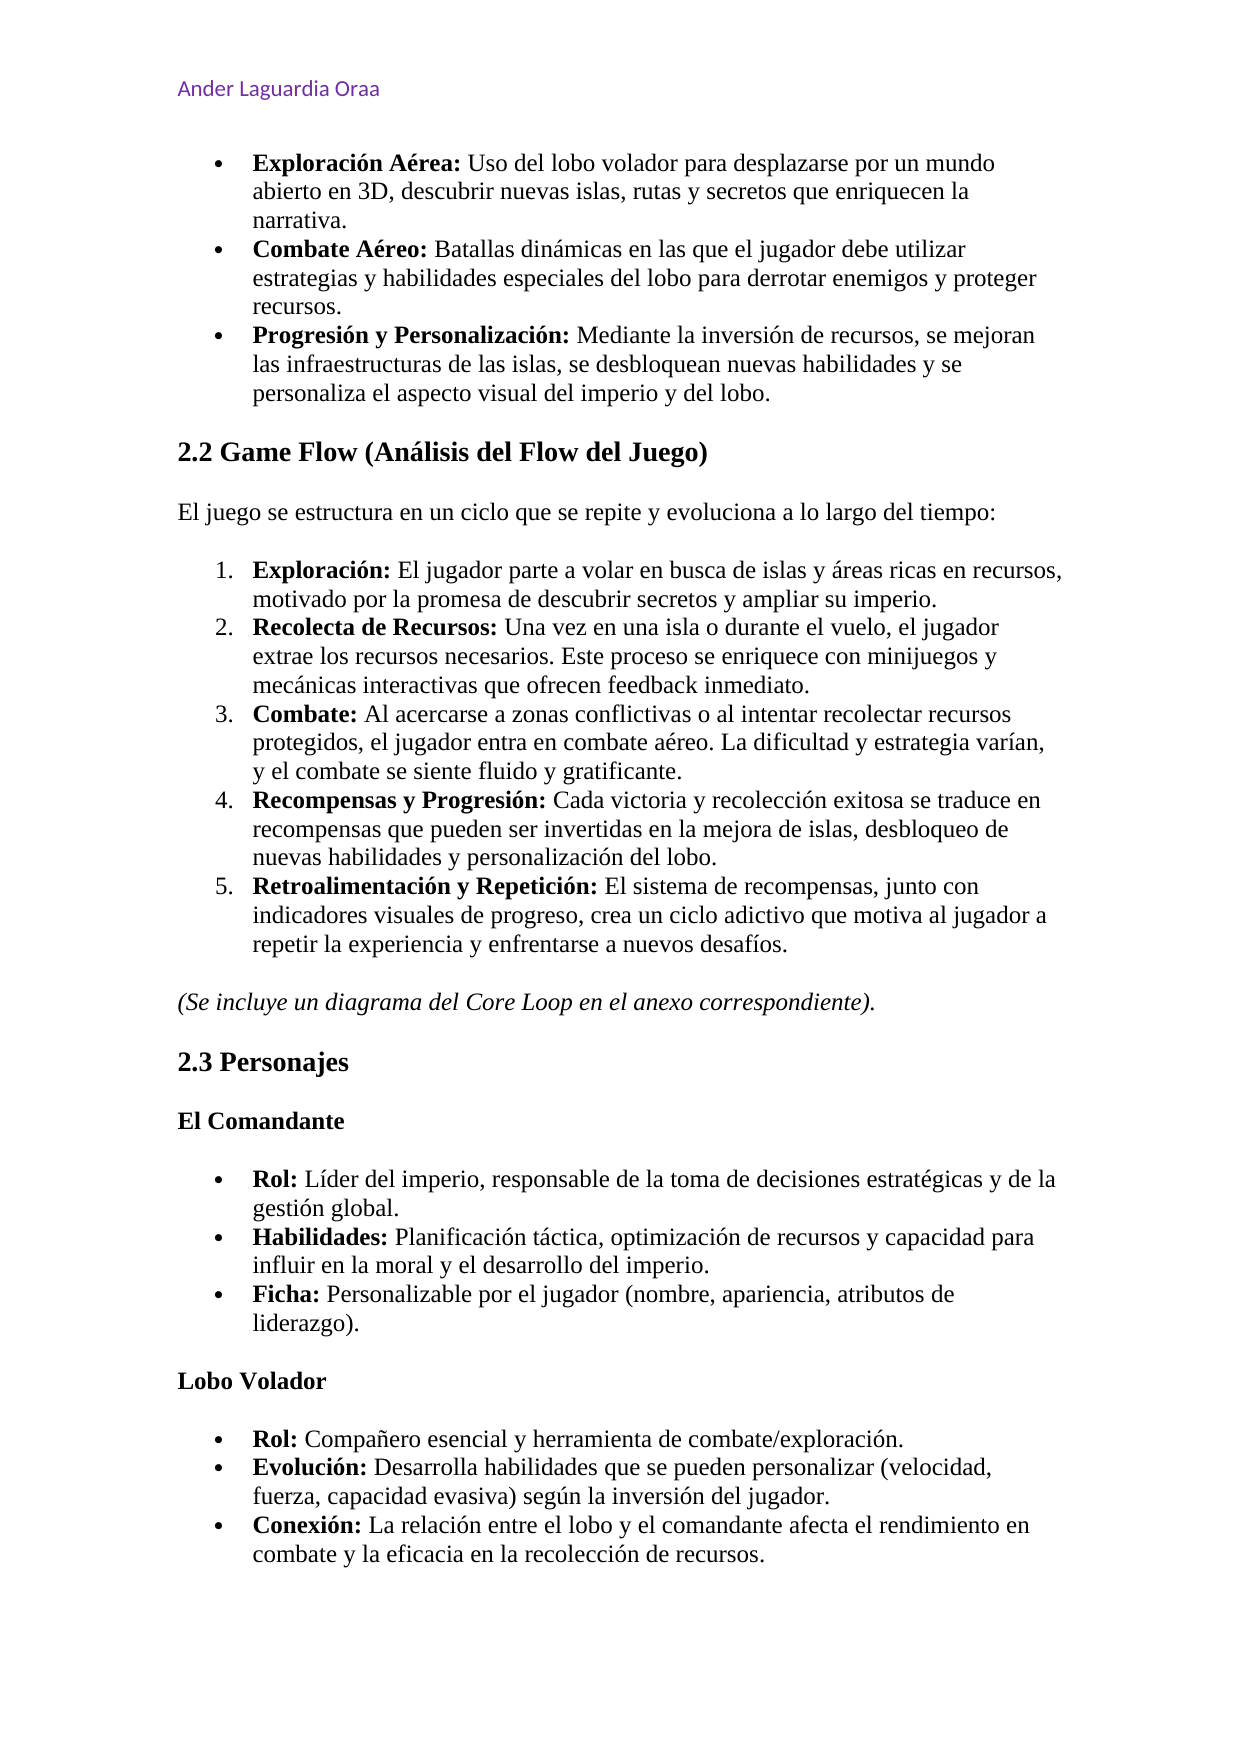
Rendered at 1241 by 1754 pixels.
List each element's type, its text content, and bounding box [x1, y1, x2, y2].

list Recompensas y Progresión: Cada victoria y recolección exitosa se traduce en recompensas que pueden ser invertidas en la mejora de islas, desbloqueo de nuevas habilidades y personalización del lobo. [215, 785, 1063, 871]
list Exploración: El jugador parte a volar en busca de islas y áreas ricas en recursos, motivado por la promesa de descubrir secretos y ampliar su imperio. [215, 555, 1063, 612]
text 2.3 Personajes [177, 1044, 1063, 1077]
list Ficha: Personalizable por el jugador (nombre, apariencia, atributos de liderazgo). [215, 1279, 1063, 1337]
text El Comandante [177, 1106, 1063, 1135]
text 2.2 Game Flow (Análisis del Flow del Juego) [177, 436, 1063, 468]
list Conexión: La relación entre el lobo y el comandante afecta el rendimiento en combate y la eficacia en la recolección de recursos. [215, 1510, 1063, 1567]
list Combate: Al acercarse a zonas conflictivas o al intentar recolectar recursos protegidos, el jugador entra en combate aéreo. La dificultad y estrategia varían, y el combate se siente fluido y gratificante. [215, 699, 1063, 785]
list Progresión y Personalización: Mediante la inversión de recursos, se mejoran las infraestructuras de las islas, se desbloquean nuevas habilidades y se personaliza el aspecto visual del imperio y del lobo. [215, 320, 1063, 406]
list Habilidades: Planificación táctica, optimización de recursos y capacidad para influir en la moral y el desarrollo del imperio. [215, 1222, 1063, 1279]
text Lobo Volador [177, 1366, 1063, 1394]
list Combate Aéreo: Batallas dinámicas en las que el jugador debe utilizar estrategias y habilidades especiales del lobo para derrotar enemigos y proteger recursos. [215, 234, 1063, 320]
list Evolución: Desarrolla habilidades que se pueden personalizar (velocidad, fuerza, capacidad evasiva) según la inversión del jugador. [215, 1452, 1063, 1510]
text (Se incluye un diagrama del Core Loop en el anexo correspondiente). [177, 987, 1063, 1015]
list Retroalimentación y Repetición: El sistema de recompensas, junto con indicadores visuales de progreso, crea un ciclo adictivo que motiva al jugador a repetir la experiencia y enfrentarse a nuevos desafíos. [215, 871, 1063, 957]
text El juego se estructura en un ciclo que se repite y evoluciona a lo largo del tiempo: [177, 497, 1063, 526]
list Exploración Aérea: Uso del lobo volador para desplazarse por un mundo abierto en 3D, descubrir nuevas islas, rutas y secretos que enriquecen la narrativa. [215, 148, 1063, 234]
list Rol: Líder del imperio, responsable de la toma de decisiones estratégicas y de la gestión global. [215, 1164, 1063, 1222]
list Recolecta de Recursos: Una vez en una isla o durante el vuelo, el jugador extrae los recursos necesarios. Este proceso se enriquece con minijuegos y mecánicas interactivas que ofrecen feedback inmediato. [215, 612, 1063, 699]
list Rol: Compañero esencial y herramienta de combate/exploración. [215, 1424, 1063, 1452]
